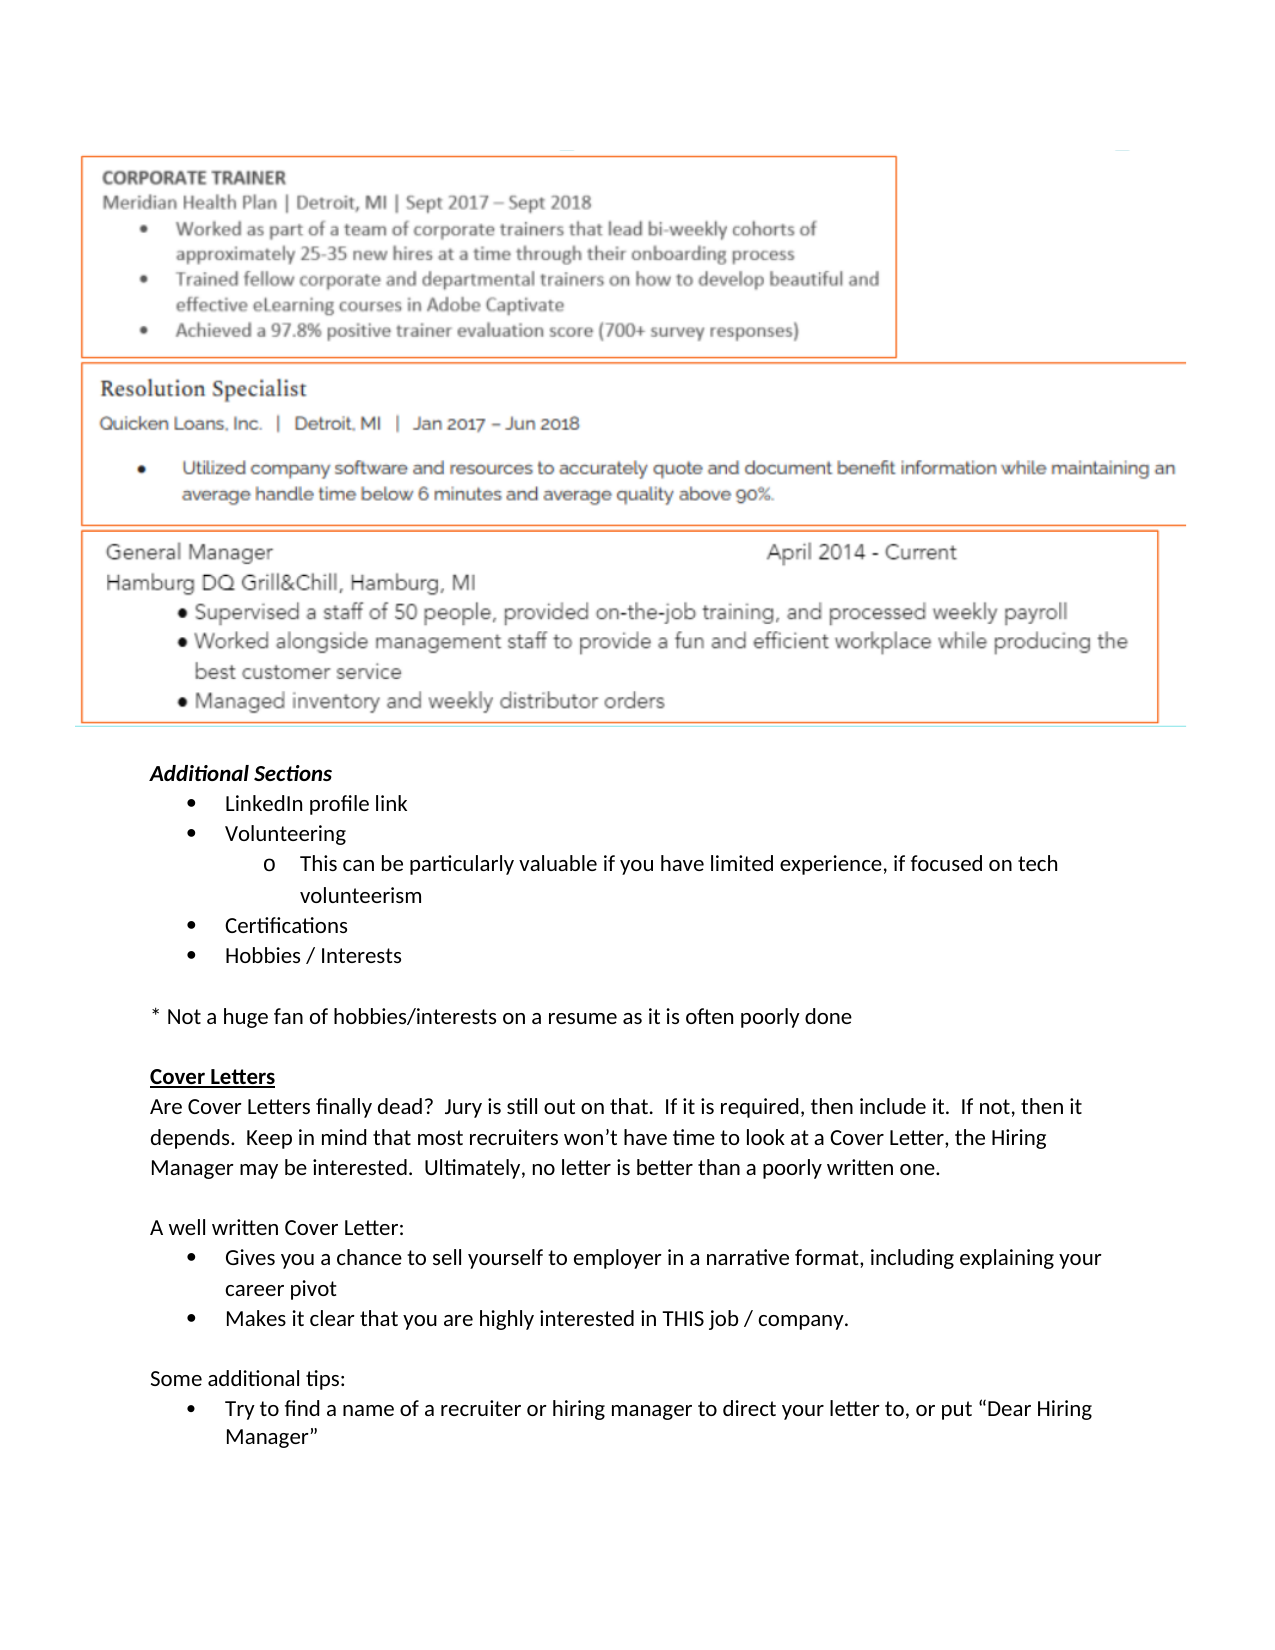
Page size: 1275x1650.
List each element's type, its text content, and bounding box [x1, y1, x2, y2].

picture [75, 150, 1187, 727]
list Volunteering [187, 819, 1125, 847]
list Gives you a chance to sell yourself to employer in a narrative format, including explaining your career pivot [187, 1243, 1125, 1302]
text * Not a huge fan of hobbies/interests on a resume as it is often poorly done [150, 1002, 1125, 1030]
text Cover Letters [150, 1062, 1125, 1090]
list Makes it clear that you are highly interested in THIS job / company. [187, 1304, 1125, 1332]
text Additional Sections [150, 759, 1125, 787]
text A well written Cover Letter: [150, 1213, 1125, 1241]
list Hobbies / Interests [187, 941, 1125, 969]
list Certifications [187, 911, 1125, 939]
list LinkedIn profile link [187, 789, 1125, 817]
list This can be particularly valuable if you have limited experience, if focused on tech volunteerism [262, 849, 1125, 909]
text Are Cover Letters finally dead? Jury is still out on that. If it is required, then include it. If not, then it depends. Keep in mind that most recruiters won’t have time to look at a Cover Letter, the Hiring Manager may be interested. Ultimately, no letter is better than a poorly written one. [150, 1092, 1125, 1181]
list Try to find a name of a recruiter or hiring manager to direct your letter to, or put “Dear Hiring Manager” [187, 1394, 1125, 1451]
text Some additional tips: [150, 1364, 1125, 1392]
